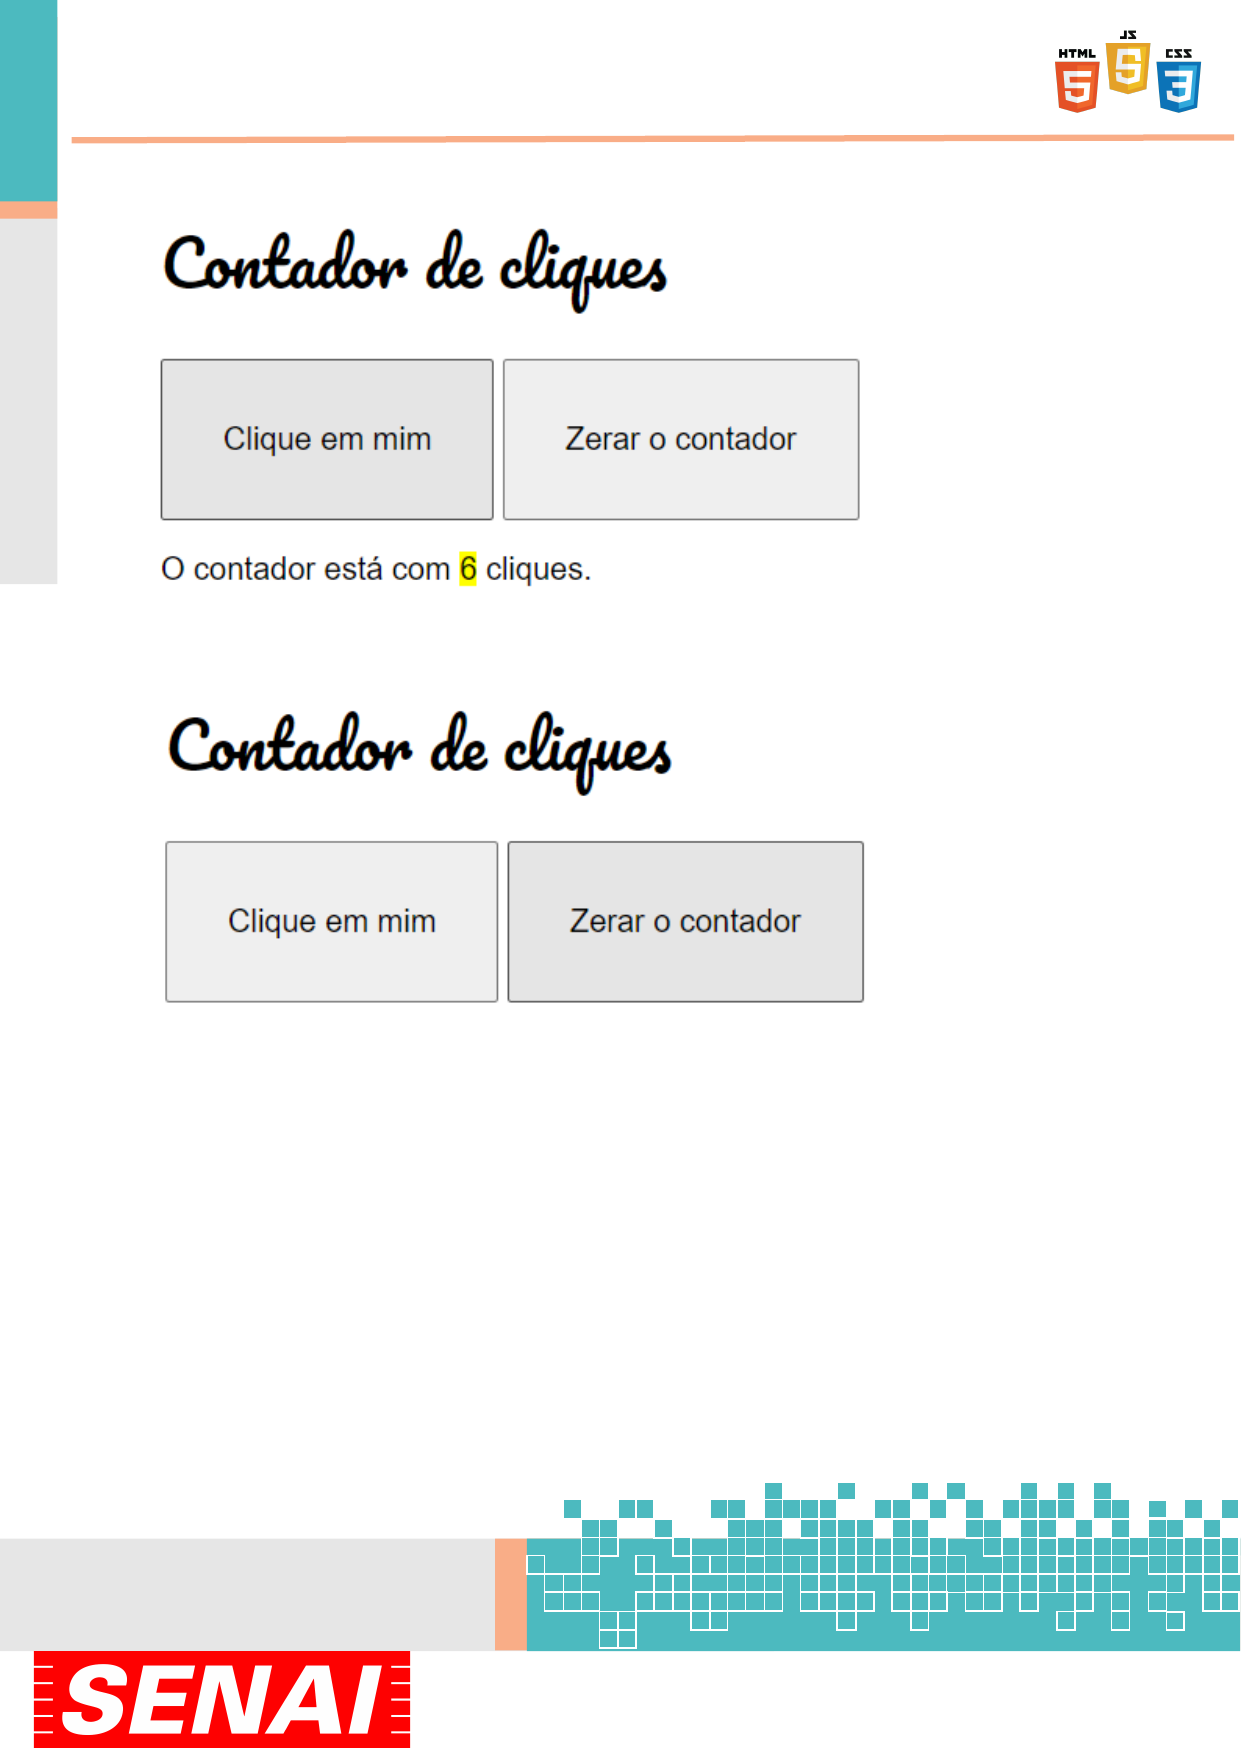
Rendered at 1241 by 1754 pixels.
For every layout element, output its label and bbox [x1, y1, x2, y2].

picture [33, 1651, 411, 1748]
picture [150, 187, 902, 663]
picture [1051, 27, 1205, 118]
picture [150, 667, 947, 1078]
